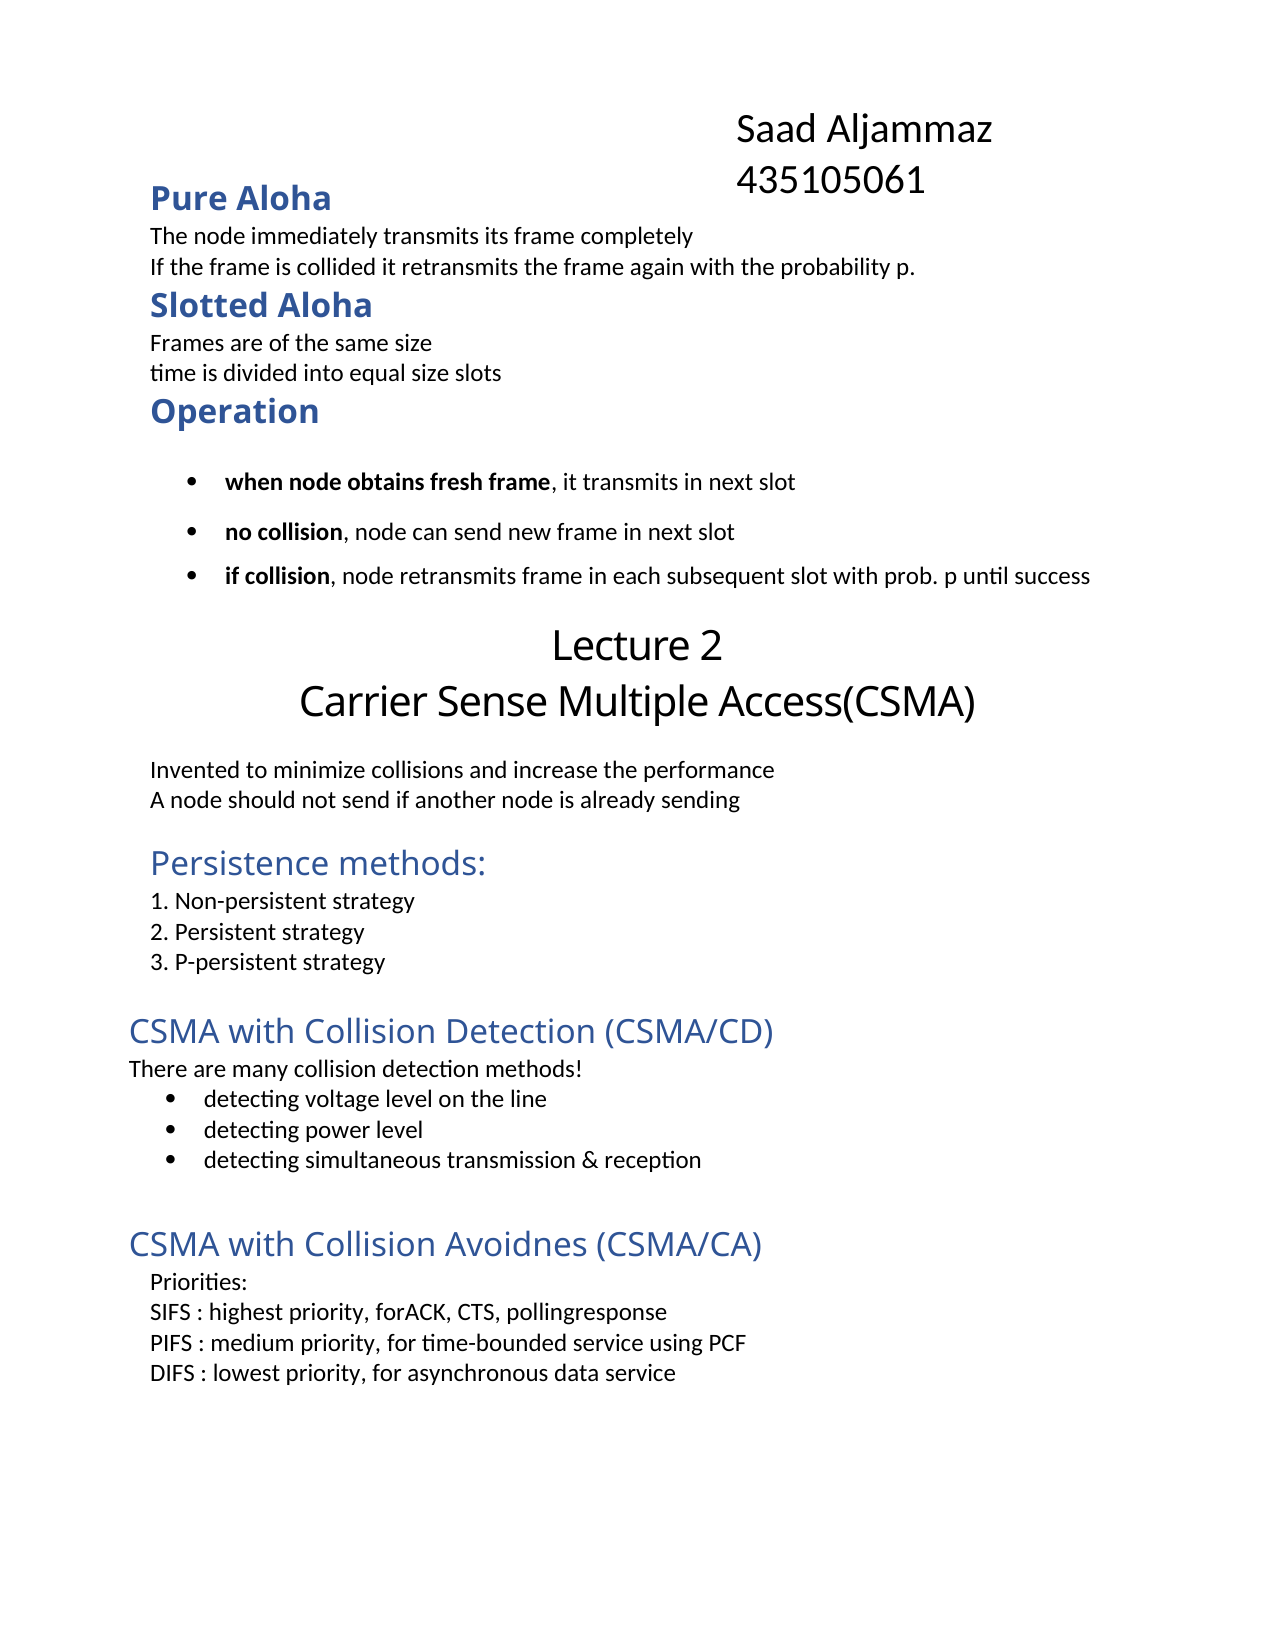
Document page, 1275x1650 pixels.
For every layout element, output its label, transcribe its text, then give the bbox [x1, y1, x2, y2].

text 2. Persistent strategy [150, 916, 1125, 946]
text 3. P-persistent strategy [150, 946, 1125, 977]
text Operation [150, 388, 1125, 433]
title Lecture 2 [150, 615, 1125, 672]
text Priorities: [150, 1266, 1125, 1296]
subtitle Pure Aloha [150, 175, 1125, 220]
list no collision, node can send new frame in next slot [187, 503, 1125, 547]
text Frames are of the same size [150, 327, 1125, 357]
subtitle Invented to minimize collisions and increase the performance [150, 754, 1125, 784]
text SIFS : highest priority, forACK, CTS, pollingresponse [150, 1296, 1125, 1327]
text Slotted Aloha [150, 281, 1125, 327]
text CSMA with Collision Avoidnes (CSMA/CA) [128, 1220, 1125, 1266]
list detecting simultaneous transmission & reception [166, 1144, 1125, 1175]
list if collision, node retransmits frame in each subsequent slot with prob. p until success [187, 547, 1125, 590]
list detecting power level [166, 1114, 1125, 1144]
text 1. Non-persistent strategy [150, 885, 1125, 916]
text time is divided into equal size slots [150, 357, 1125, 388]
text PIFS : medium priority, for time-bounded service using PCF [150, 1327, 1125, 1357]
list when node obtains fresh frame, it transmits in next slot [187, 433, 1125, 503]
text DIFS : lowest priority, for asynchronous data service [150, 1357, 1125, 1388]
text If the frame is collided it retransmits the frame again with the probability p. [150, 251, 1125, 281]
text There are many collision detection methods! [128, 1053, 1125, 1083]
list detecting voltage level on the line [166, 1083, 1125, 1114]
text CSMA with Collision Detection (CSMA/CD) [128, 1007, 1125, 1053]
subtitle Persistence methods: [150, 840, 1125, 885]
text The node immediately transmits its frame completely [150, 220, 1125, 251]
text A node should not send if another node is already sending [150, 784, 1125, 815]
text Carrier Sense Multiple Access(CSMA) [150, 672, 1125, 729]
